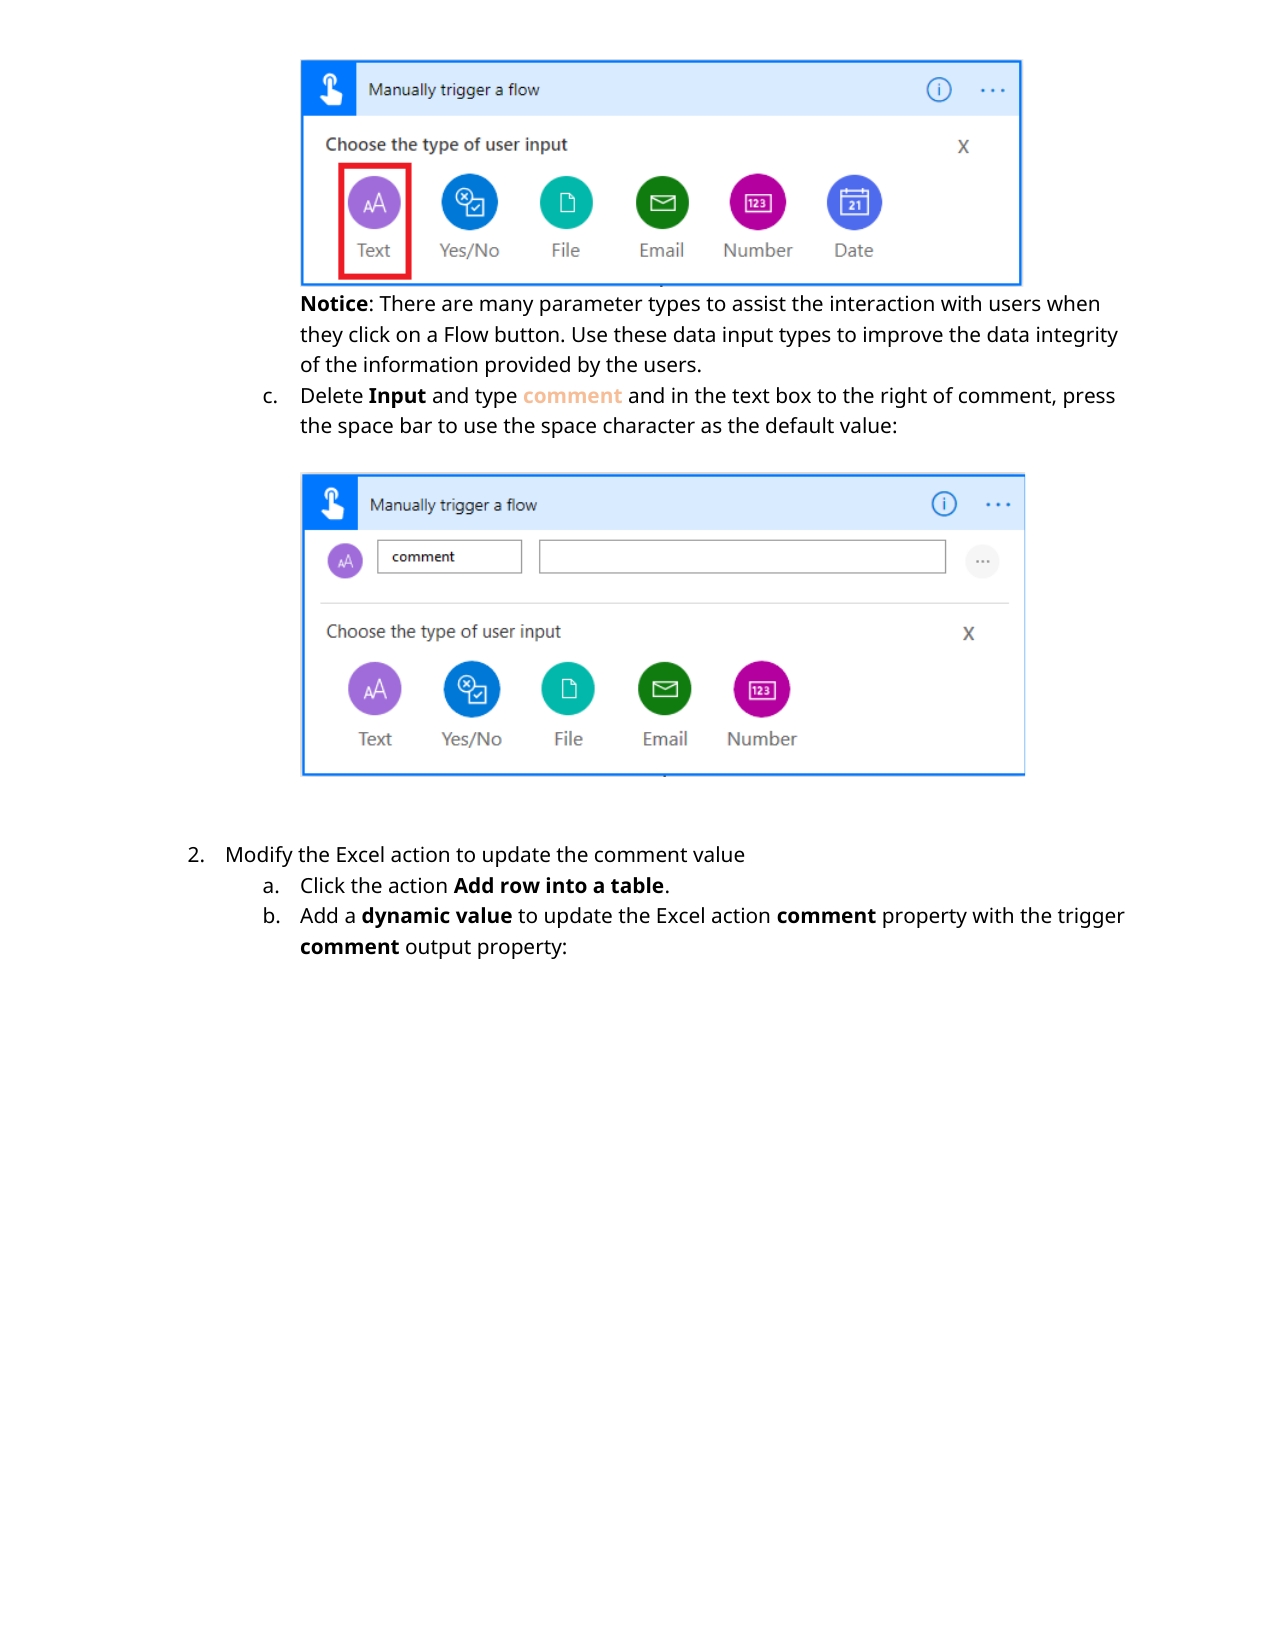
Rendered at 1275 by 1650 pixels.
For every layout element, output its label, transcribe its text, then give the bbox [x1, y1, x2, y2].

list Click the action Add row into a table. [262, 871, 1125, 899]
picture [300, 472, 1025, 777]
list Add a dynamic value to update the Excel action comment property with the trigger comment output property: [262, 902, 1125, 961]
list Delete Input and type comment and in the text box to the right of comment, press the space bar to use the space character as the default value: [262, 381, 1125, 440]
picture [300, 59, 1024, 287]
list Notice: There are many parameter types to assist the interaction with users when they click on a Flow button. Use these data input types to improve the data integrity of the information provided by the users. [300, 289, 1125, 379]
list Modify the Excel action to update the comment value [187, 840, 1125, 869]
